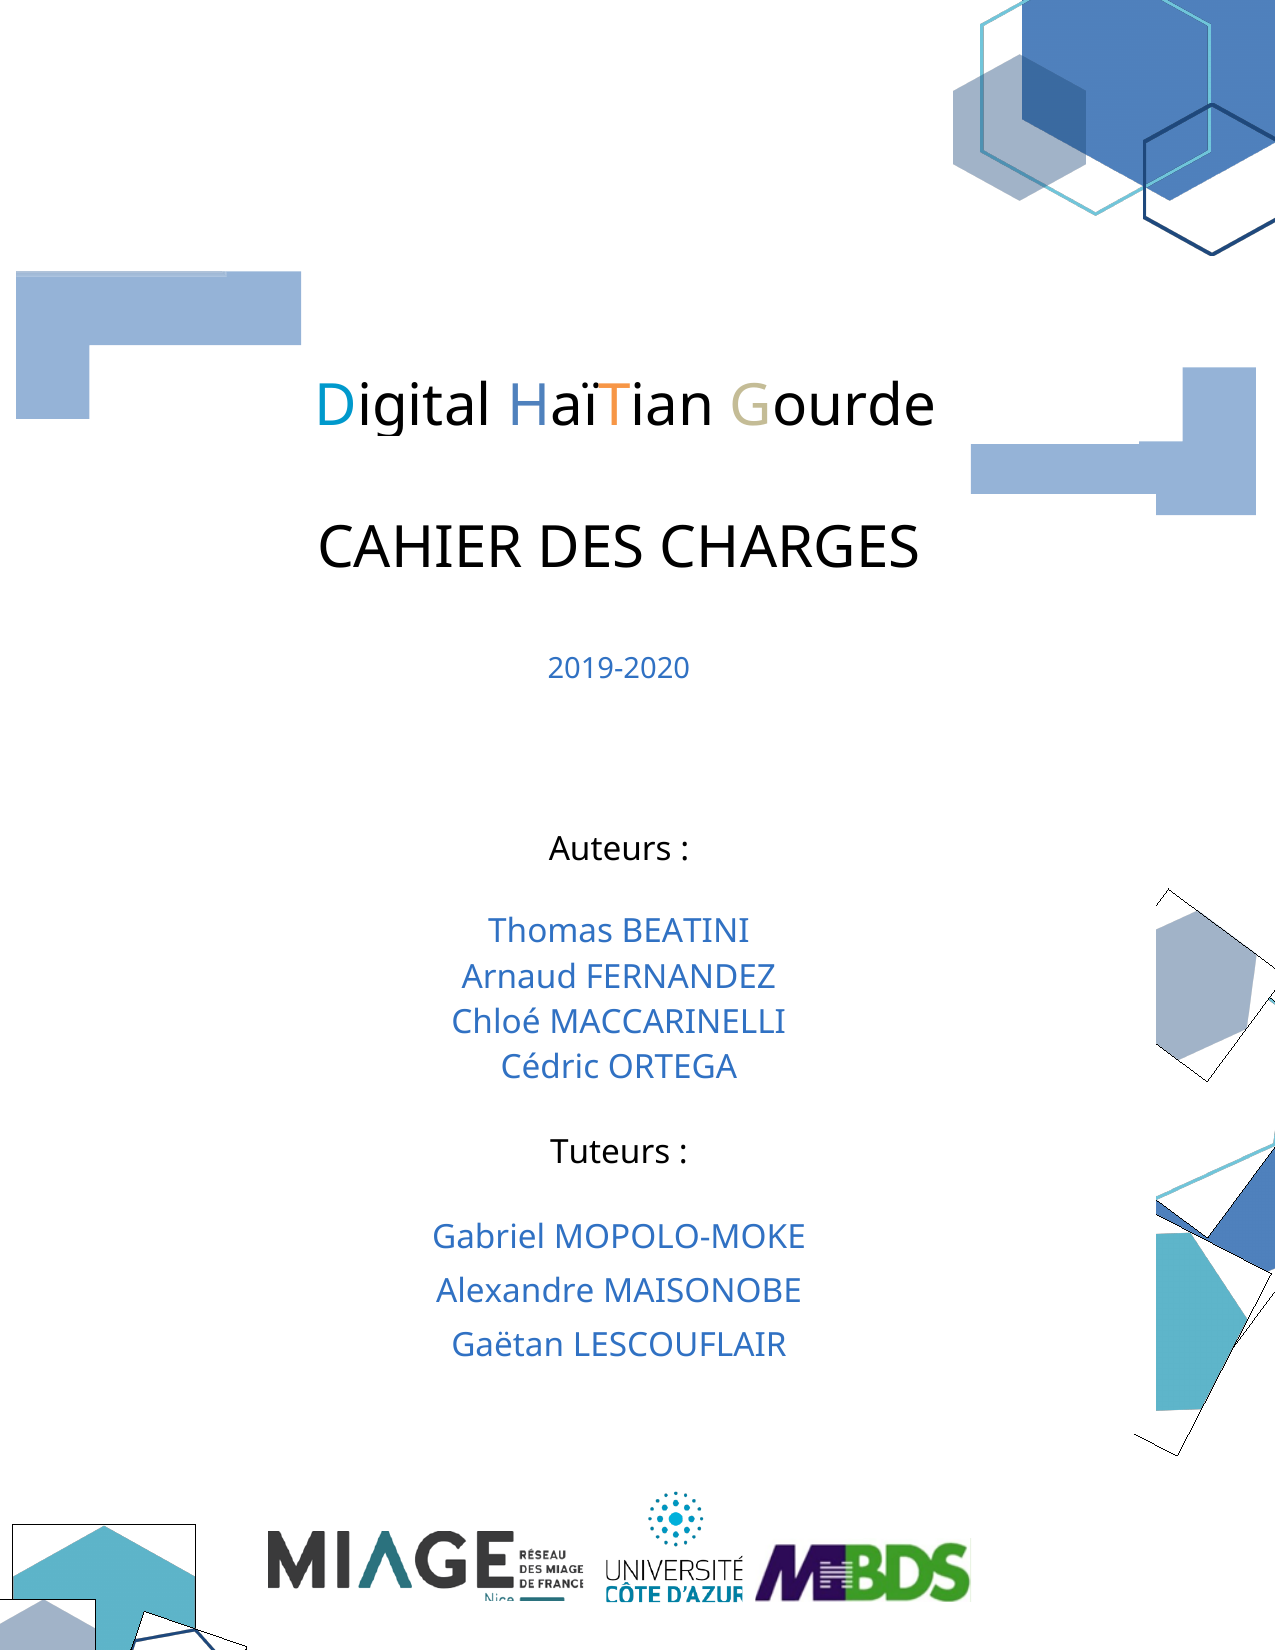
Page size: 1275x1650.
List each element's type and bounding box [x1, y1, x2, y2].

picture [953, 0, 1275, 256]
picture [634, 1590, 639, 1601]
picture [672, 1590, 677, 1600]
picture [13, 1525, 246, 1650]
picture [755, 1538, 971, 1600]
picture [604, 1491, 743, 1601]
picture [0, 1600, 95, 1650]
picture [267, 1531, 583, 1600]
picture [623, 1589, 629, 1601]
picture [1137, 889, 1275, 1455]
